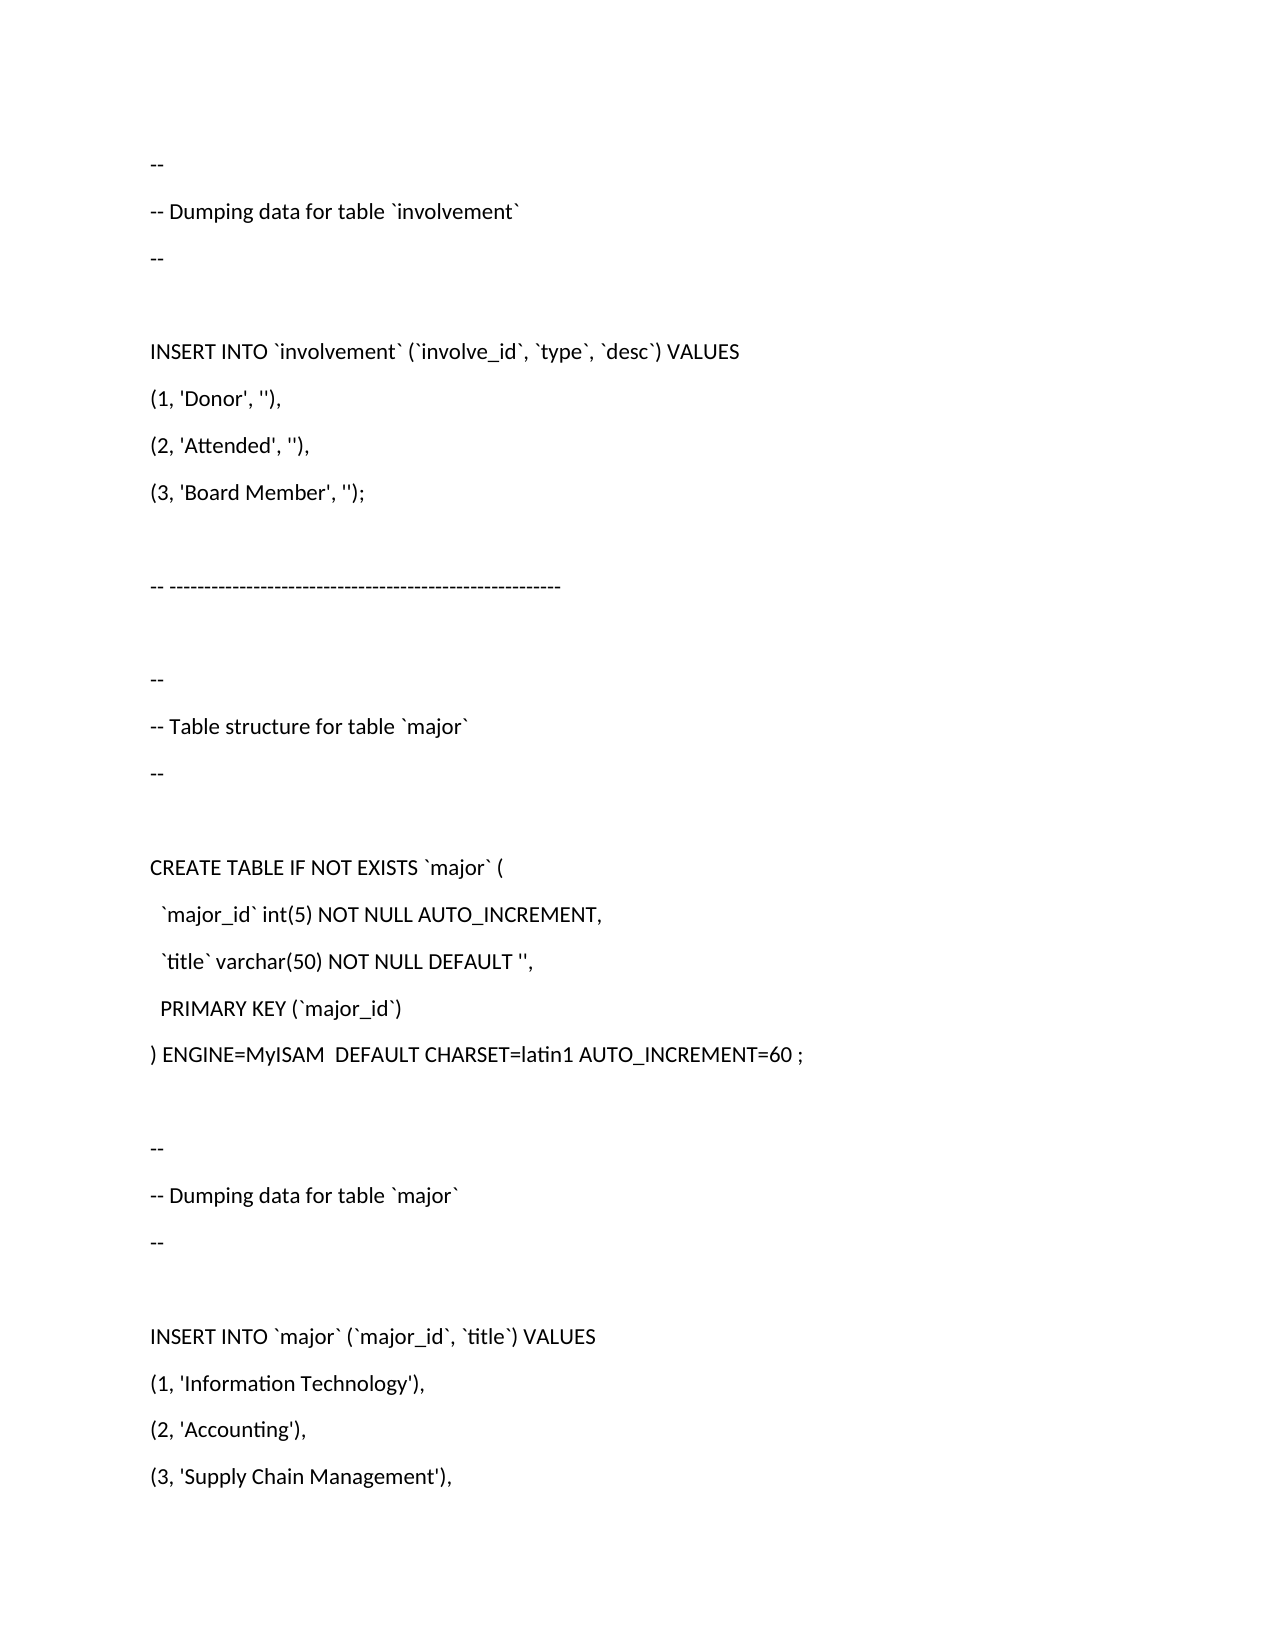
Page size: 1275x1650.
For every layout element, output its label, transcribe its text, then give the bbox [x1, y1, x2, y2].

text -- [150, 1134, 1125, 1162]
text -- [150, 150, 1125, 178]
text (3, 'Board Member', ''); [150, 478, 1125, 506]
text `title` varchar(50) NOT NULL DEFAULT '', [150, 947, 1125, 975]
text -- -------------------------------------------------------- [150, 572, 1125, 600]
text (2, 'Attended', ''), [150, 431, 1125, 459]
text CREATE TABLE IF NOT EXISTS `major` ( [150, 853, 1125, 881]
text (1, 'Donor', ''), [150, 384, 1125, 412]
text INSERT INTO `involvement` (`involve_id`, `type`, `desc`) VALUES [150, 337, 1125, 366]
text -- [150, 759, 1125, 787]
text INSERT INTO `major` (`major_id`, `title`) VALUES [150, 1322, 1125, 1350]
text -- [150, 666, 1125, 694]
text -- [150, 1228, 1125, 1256]
text (3, 'Supply Chain Management'), [150, 1462, 1125, 1491]
text `major_id` int(5) NOT NULL AUTO_INCREMENT, [150, 900, 1125, 928]
text PRIMARY KEY (`major_id`) [150, 994, 1125, 1022]
text -- Table structure for table `major` [150, 712, 1125, 741]
text -- Dumping data for table `involvement` [150, 197, 1125, 225]
text (1, 'Information Technology'), [150, 1369, 1125, 1397]
text (2, 'Accounting'), [150, 1416, 1125, 1444]
text -- [150, 244, 1125, 272]
text -- Dumping data for table `major` [150, 1181, 1125, 1209]
text ) ENGINE=MyISAM DEFAULT CHARSET=latin1 AUTO_INCREMENT=60 ; [150, 1041, 1125, 1069]
